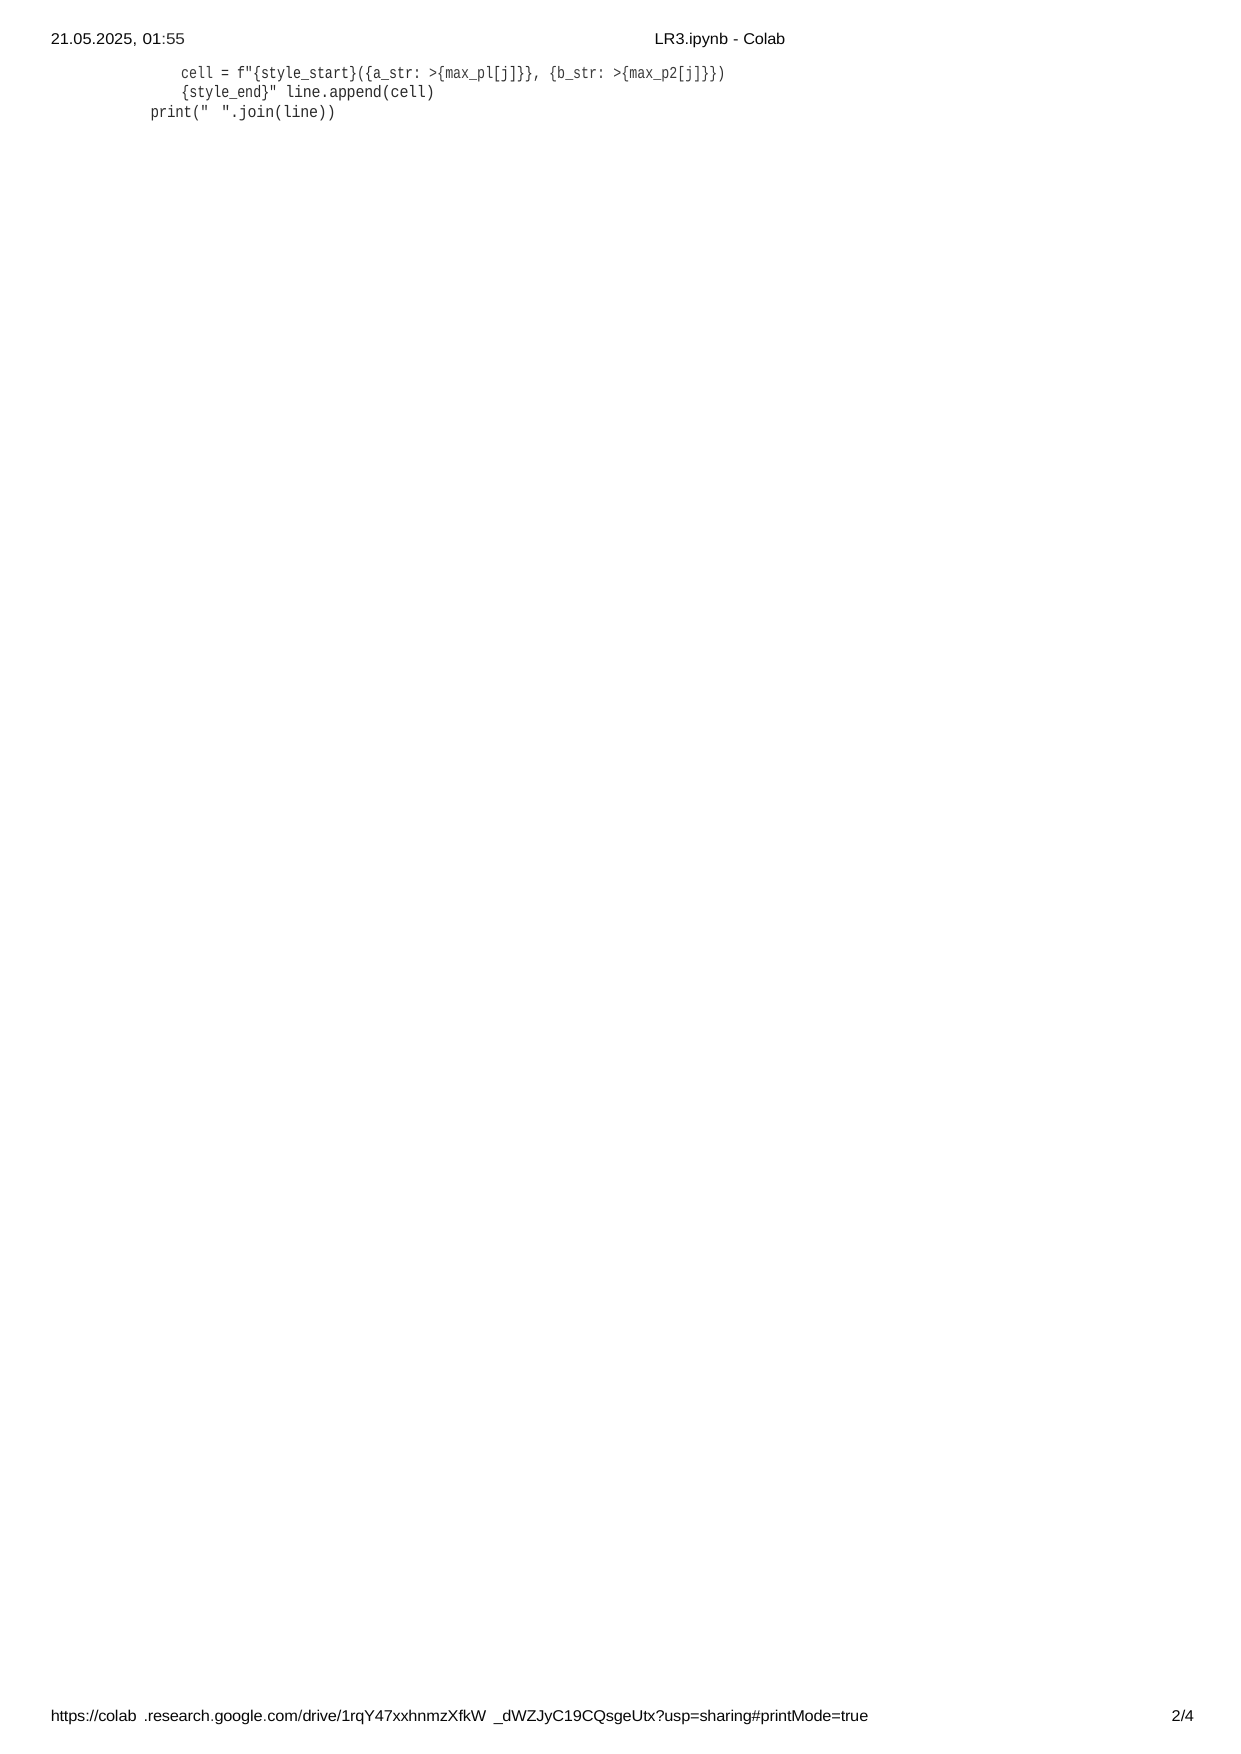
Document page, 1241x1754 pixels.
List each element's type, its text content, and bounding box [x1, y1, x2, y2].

text print(" ".join(line)) [150, 104, 1196, 123]
text cell = f"{style_start}({a_str: >{max_pl[j]}}, {b_str: >{max_p2[j]}}){style_end}" line.append(cell) [181, 65, 808, 103]
